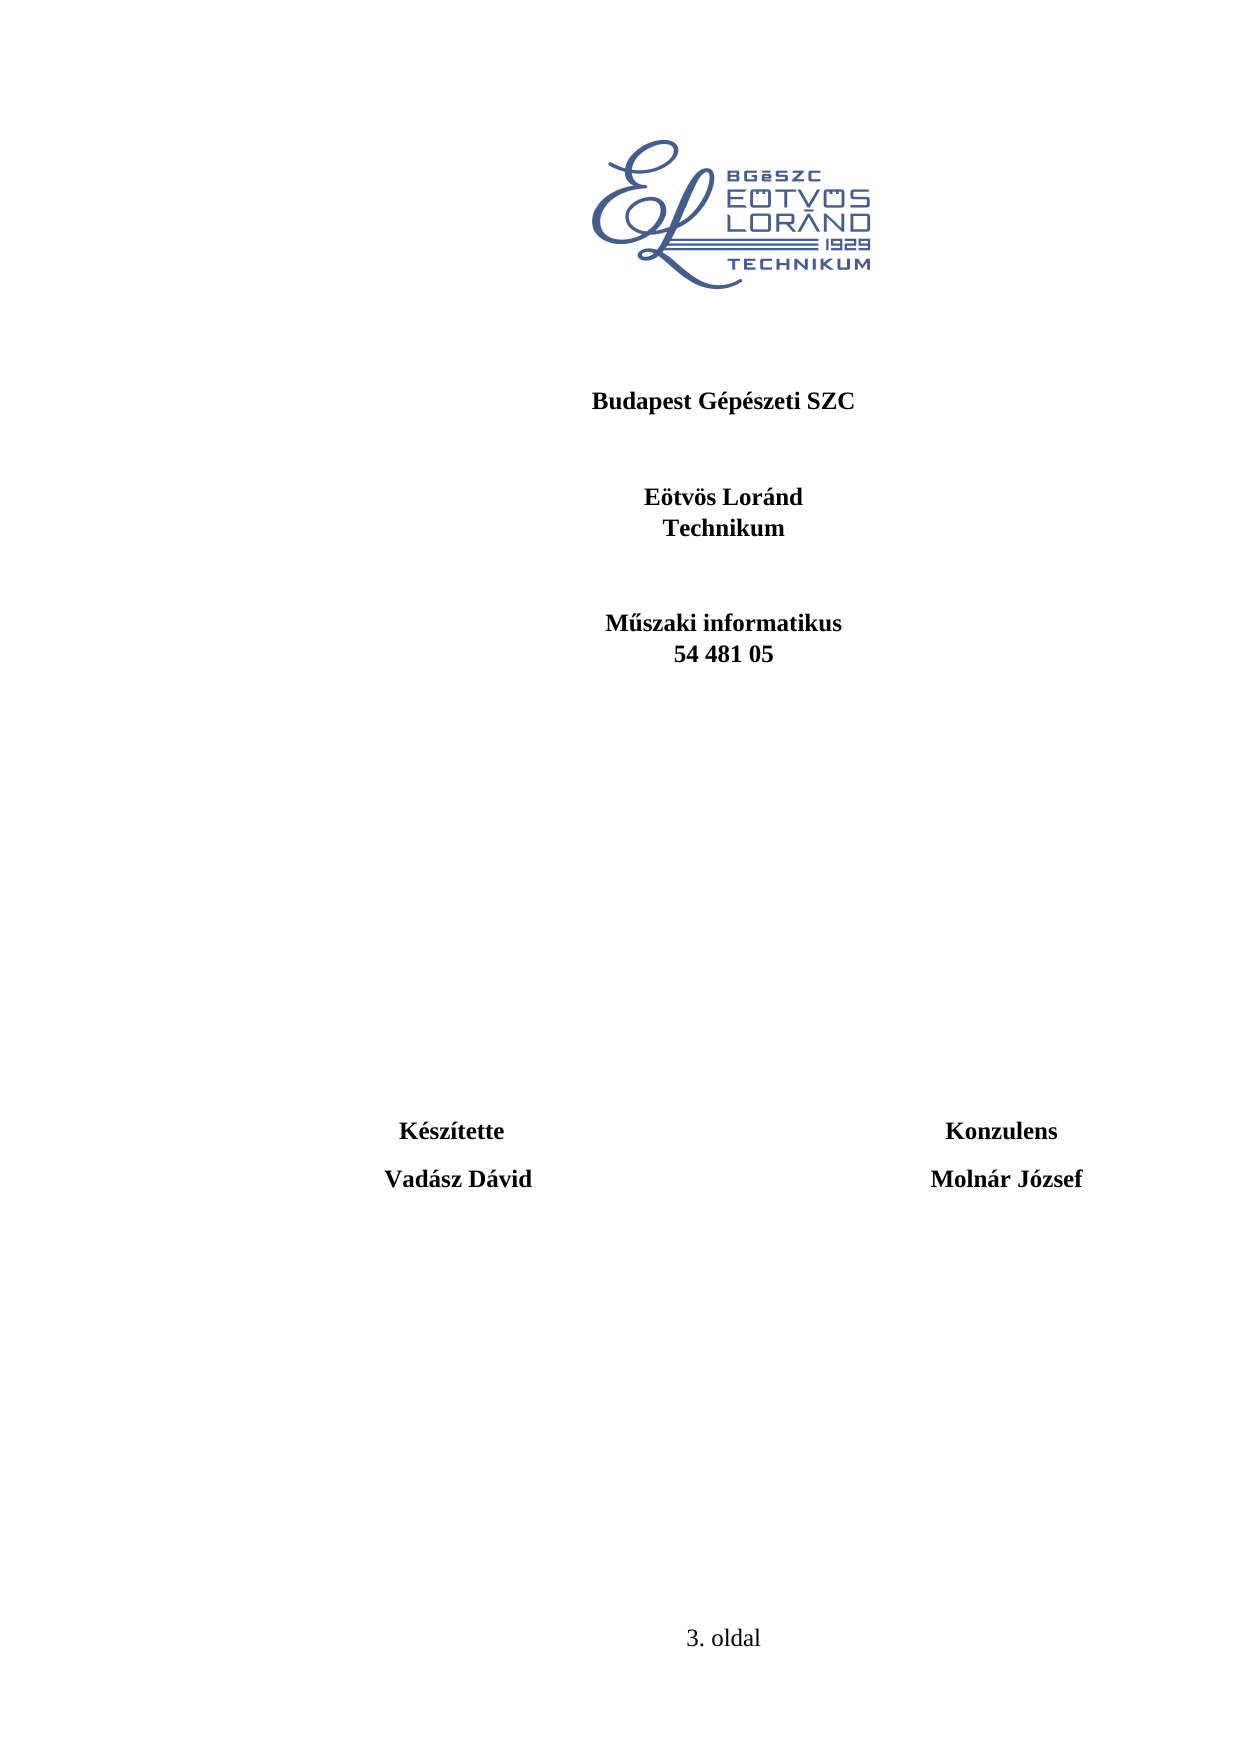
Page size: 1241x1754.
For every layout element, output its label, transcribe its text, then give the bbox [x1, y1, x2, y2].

text Vadász Dávid Molnár József [384, 1164, 1092, 1193]
text Műszaki informatikus 54 481 05 [354, 608, 1092, 668]
picture [559, 91, 903, 337]
text Budapest Gépészeti SZC [354, 386, 1092, 415]
text Készítette Konzulens [399, 1116, 1092, 1145]
text Eötvös Loránd Technikum [354, 482, 1092, 541]
